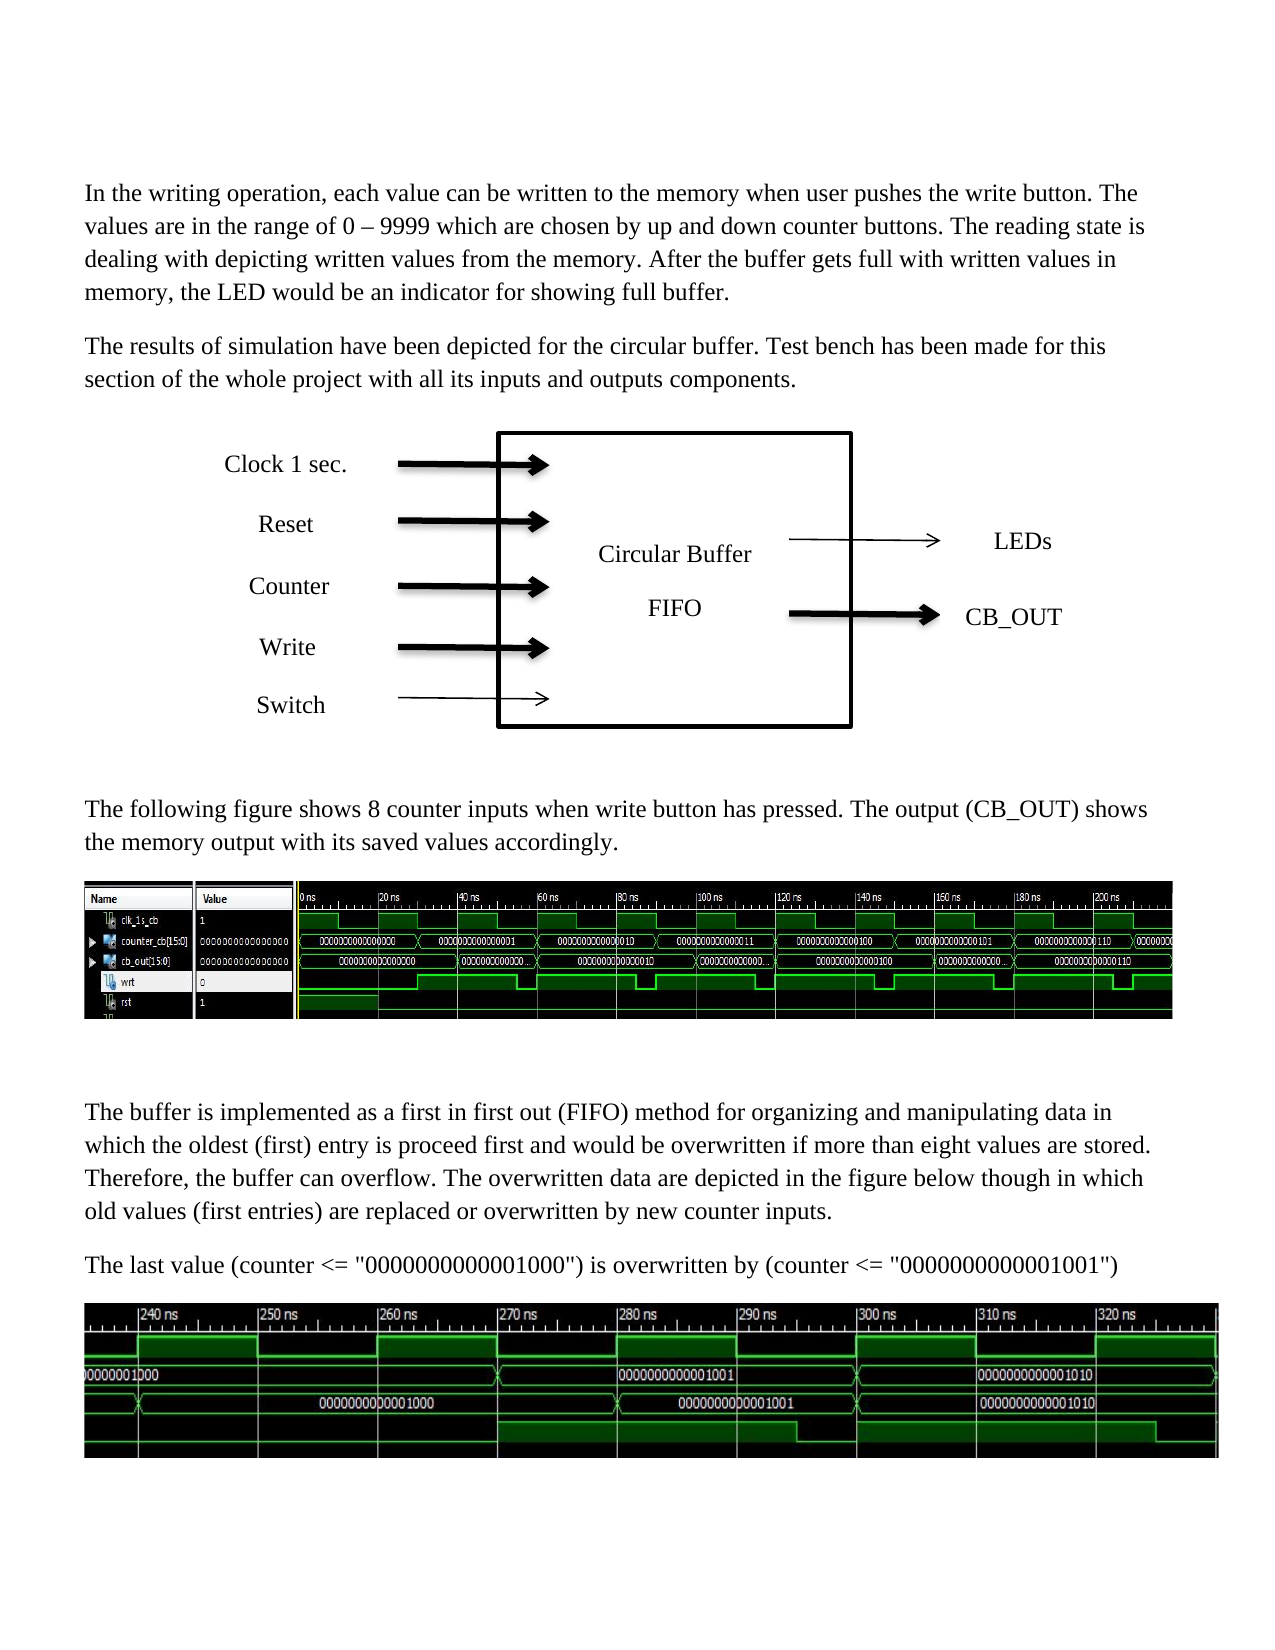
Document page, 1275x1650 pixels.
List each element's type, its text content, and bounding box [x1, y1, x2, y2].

text The last value (counter <= "0000000000001000") is overwritten by (counter <= "0000000000001001") [84, 1250, 1153, 1279]
text In the writing operation, each value can be written to the memory when user pushes the write button. The values are in the range of 0 – 9999 which are chosen by up and down counter buttons. The reading state is dealing with depicting written values from the memory. After the buffer gets full with written values in memory, the LED would be an indicator for showing full buffer. [84, 178, 1153, 306]
text The following figure shows 8 counter inputs when write button has pressed. The output (CB_OUT) shows the memory output with its saved values accordingly. [84, 794, 1153, 856]
text The buffer is implemented as a first in first out (FIFO) method for organizing and manipulating data in which the oldest (first) entry is proceed first and would be overwritten if more than eight values are stored. Therefore, the buffer can overflow. The overwritten data are depicted in the figure below though in which old values (first entries) are replaced or overwritten by new counter inputs. [84, 1097, 1153, 1225]
text The results of simulation have been depicted for the circular buffer. Test bench has been made for this section of the whole project with all its inputs and outputs components. [84, 331, 1153, 393]
picture [84, 881, 1173, 1019]
picture [84, 1303, 1219, 1458]
